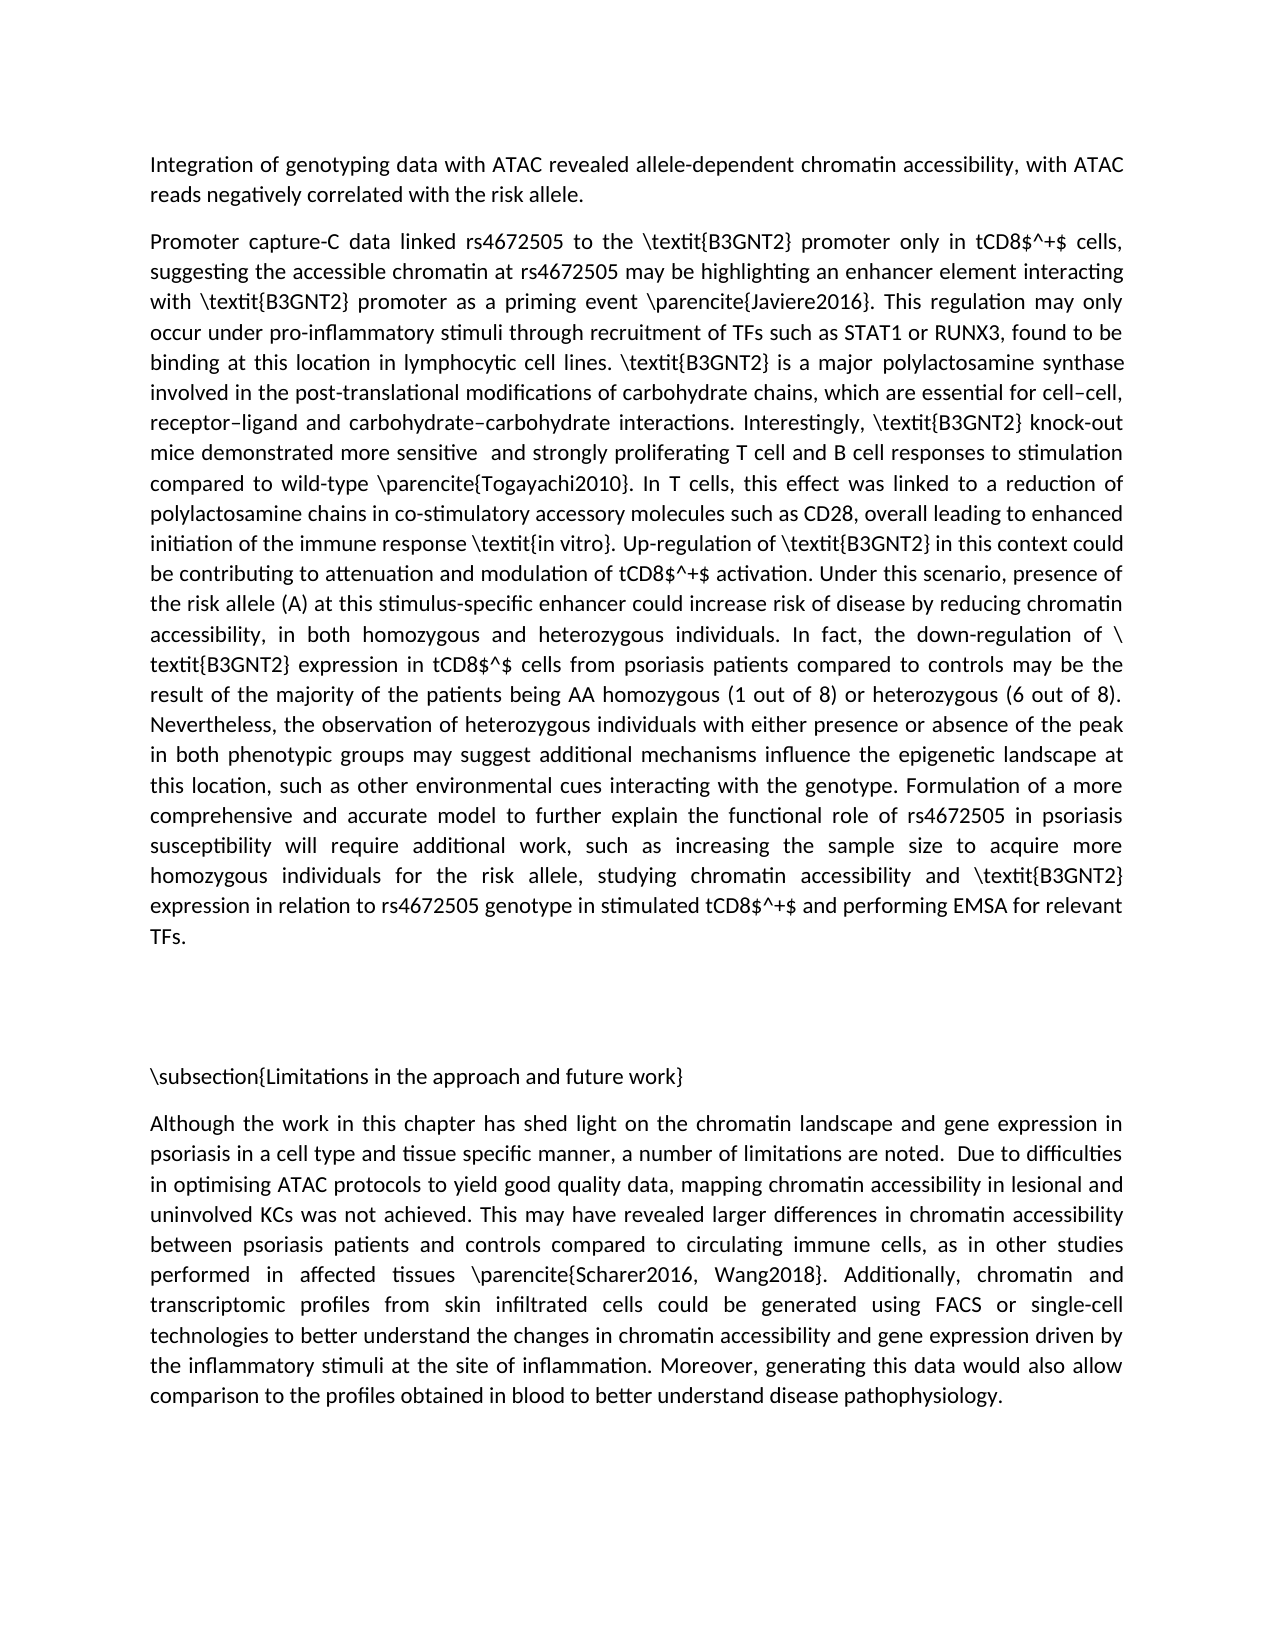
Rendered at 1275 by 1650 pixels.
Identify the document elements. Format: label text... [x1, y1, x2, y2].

text \subsection{Limitations in the approach and future work} [150, 1062, 1125, 1091]
text Although the work in this chapter has shed light on the chromatin landscape and gene expression in psoriasis in a cell type and tissue specific manner, a number of limitations are noted. Due to difficulties in optimising ATAC protocols to yield good quality data, mapping chromatin accessibility in lesional and uninvolved KCs was not achieved. This may have revealed larger differences in chromatin accessibility between psoriasis patients and controls compared to circulating immune cells, as in other studies performed in affected tissues \parencite{Scharer2016, Wang2018}. Additionally, chromatin and transcriptomic profiles from skin infiltrated cells could be generated using FACS or single-cell technologies to better understand the changes in chromatin accessibility and gene expression driven by the inflammatory stimuli at the site of inflammation. Moreover, generating this data would also allow comparison to the profiles obtained in blood to better understand disease pathophysiology. [150, 1109, 1125, 1409]
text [150, 150, 1125, 208]
text Promoter capture-C data linked rs4672505 to the \textit{B3GNT2} promoter only in tCD8$^+$ cells, suggesting the accessible chromatin at rs4672505 may be highlighting an enhancer element interacting with \textit{B3GNT2} promoter as a priming event \parencite{Javiere2016}. This regulation may only occur under pro-inflammatory stimuli through recruitment of TFs such as STAT1 or RUNX3, found to be binding at this location in lymphocytic cell lines. \textit{B3GNT2} is a major polylactosamine synthase involved in the post-translational modifications of carbohydrate chains, which are essential for cell–cell, receptor–ligand and carbohydrate–carbohydrate interactions. Interestingly, \textit{B3GNT2} knock-out mice demonstrated more sensitive and strongly proliferating T cell and B cell responses to stimulation compared to wild-type \parencite{Togayachi2010}. In T cells, this effect was linked to a reduction of polylactosamine chains in co-stimulatory accessory molecules such as CD28, overall leading to enhanced initiation of the immune response \textit{in vitro}. Up-regulation of \textit{B3GNT2} in this context could be contributing to attenuation and modulation of tCD8$^+$ activation. Under this scenario, presence of the risk allele (A) at this stimulus-specific enhancer could increase risk of disease by reducing chromatin accessibility, in both homozygous and heterozygous individuals. In fact, the down-regulation of \textit{B3GNT2} expression in tCD8$^$ cells from psoriasis patients compared to controls may be the result of the majority of the patients being AA homozygous (1 out of 8) or heterozygous (6 out of 8). Nevertheless, the observation of heterozygous individuals with either presence or absence of the peak in both phenotypic groups may suggest additional mechanisms influence the epigenetic landscape at this location, such as other environmental cues interacting with the genotype. Formulation of a more comprehensive and accurate model to further explain the functional role of rs4672505 in psoriasis susceptibility will require additional work, such as increasing the sample size to acquire more homozygous individuals for the risk allele, studying chromatin accessibility and \textit{B3GNT2} expression in relation to rs4672505 genotype in stimulated tCD8$^+$ and performing EMSA for relevant TFs. [150, 227, 1125, 950]
